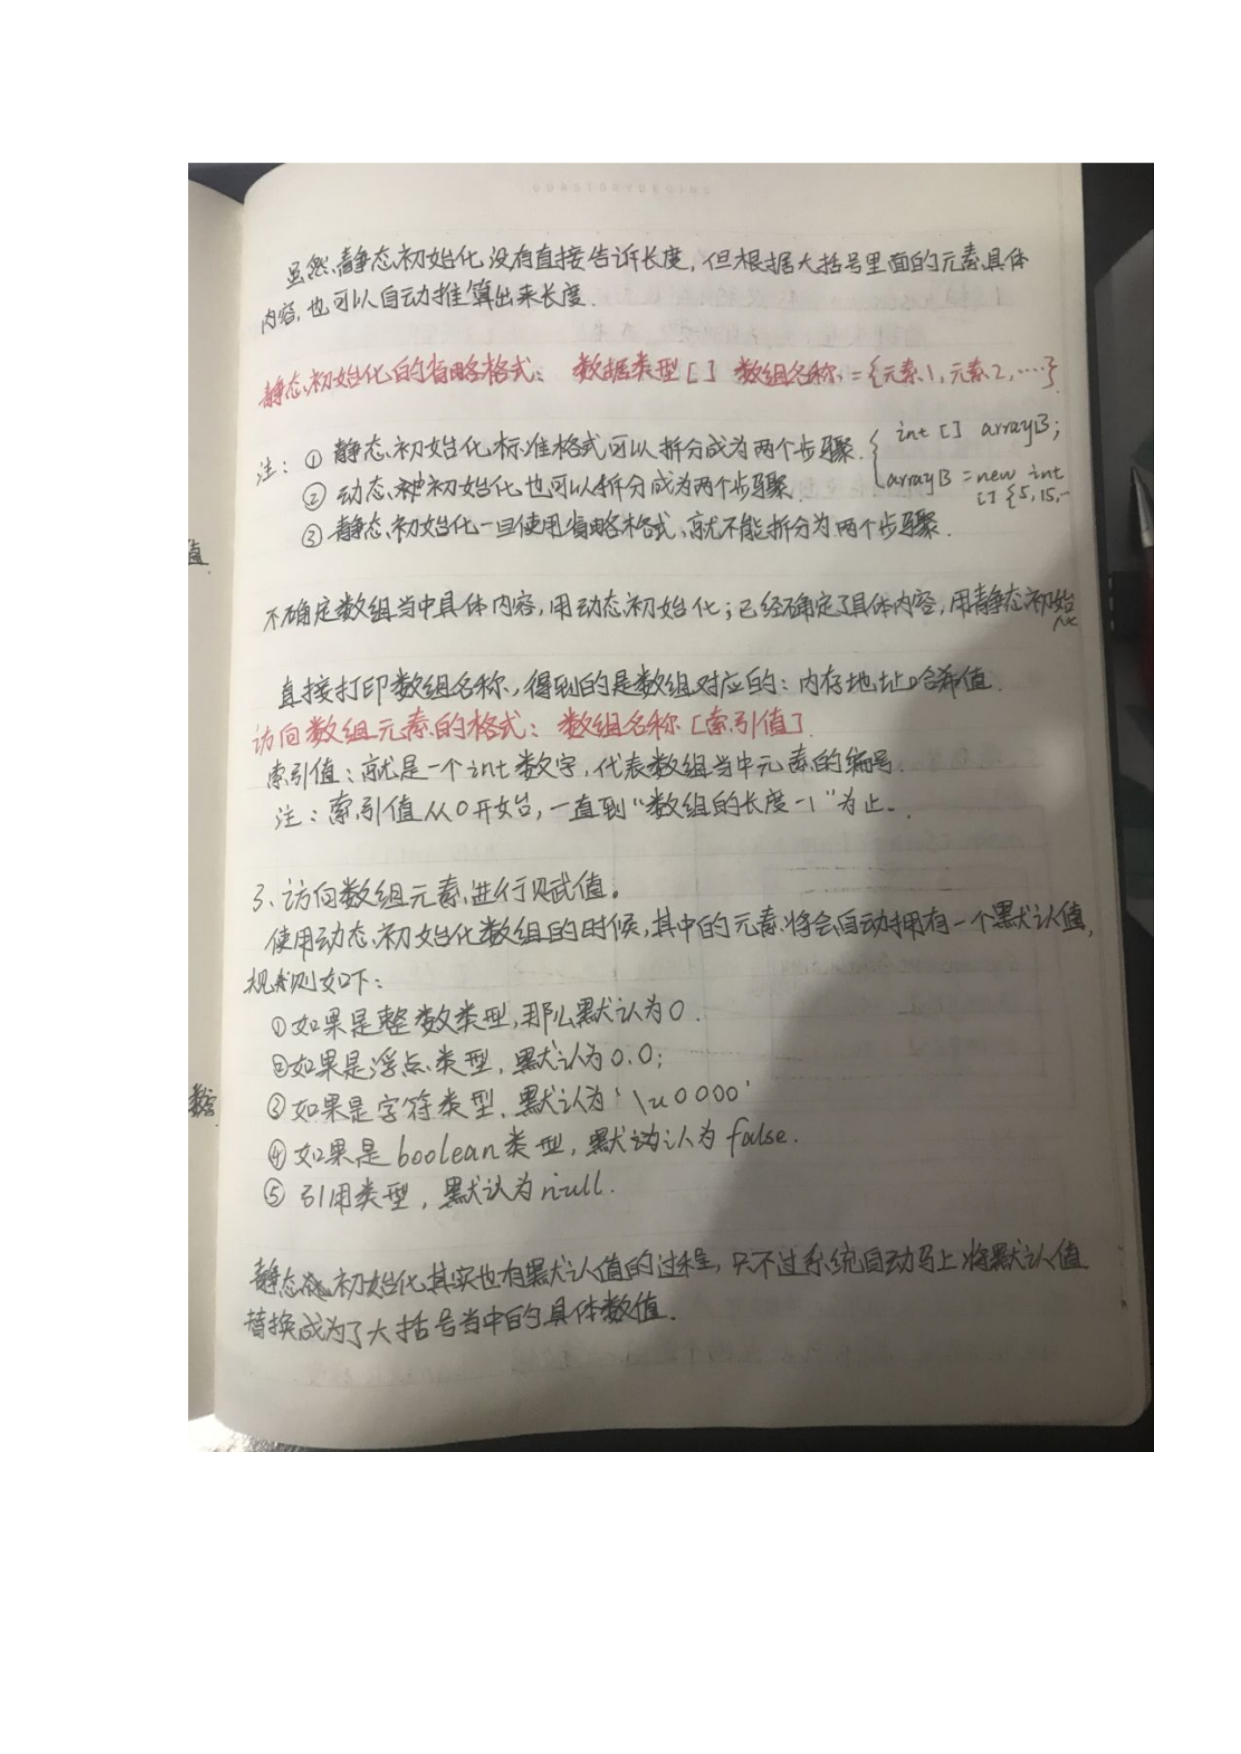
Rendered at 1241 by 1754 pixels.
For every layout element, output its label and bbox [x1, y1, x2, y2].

picture [189, 164, 1153, 1452]
